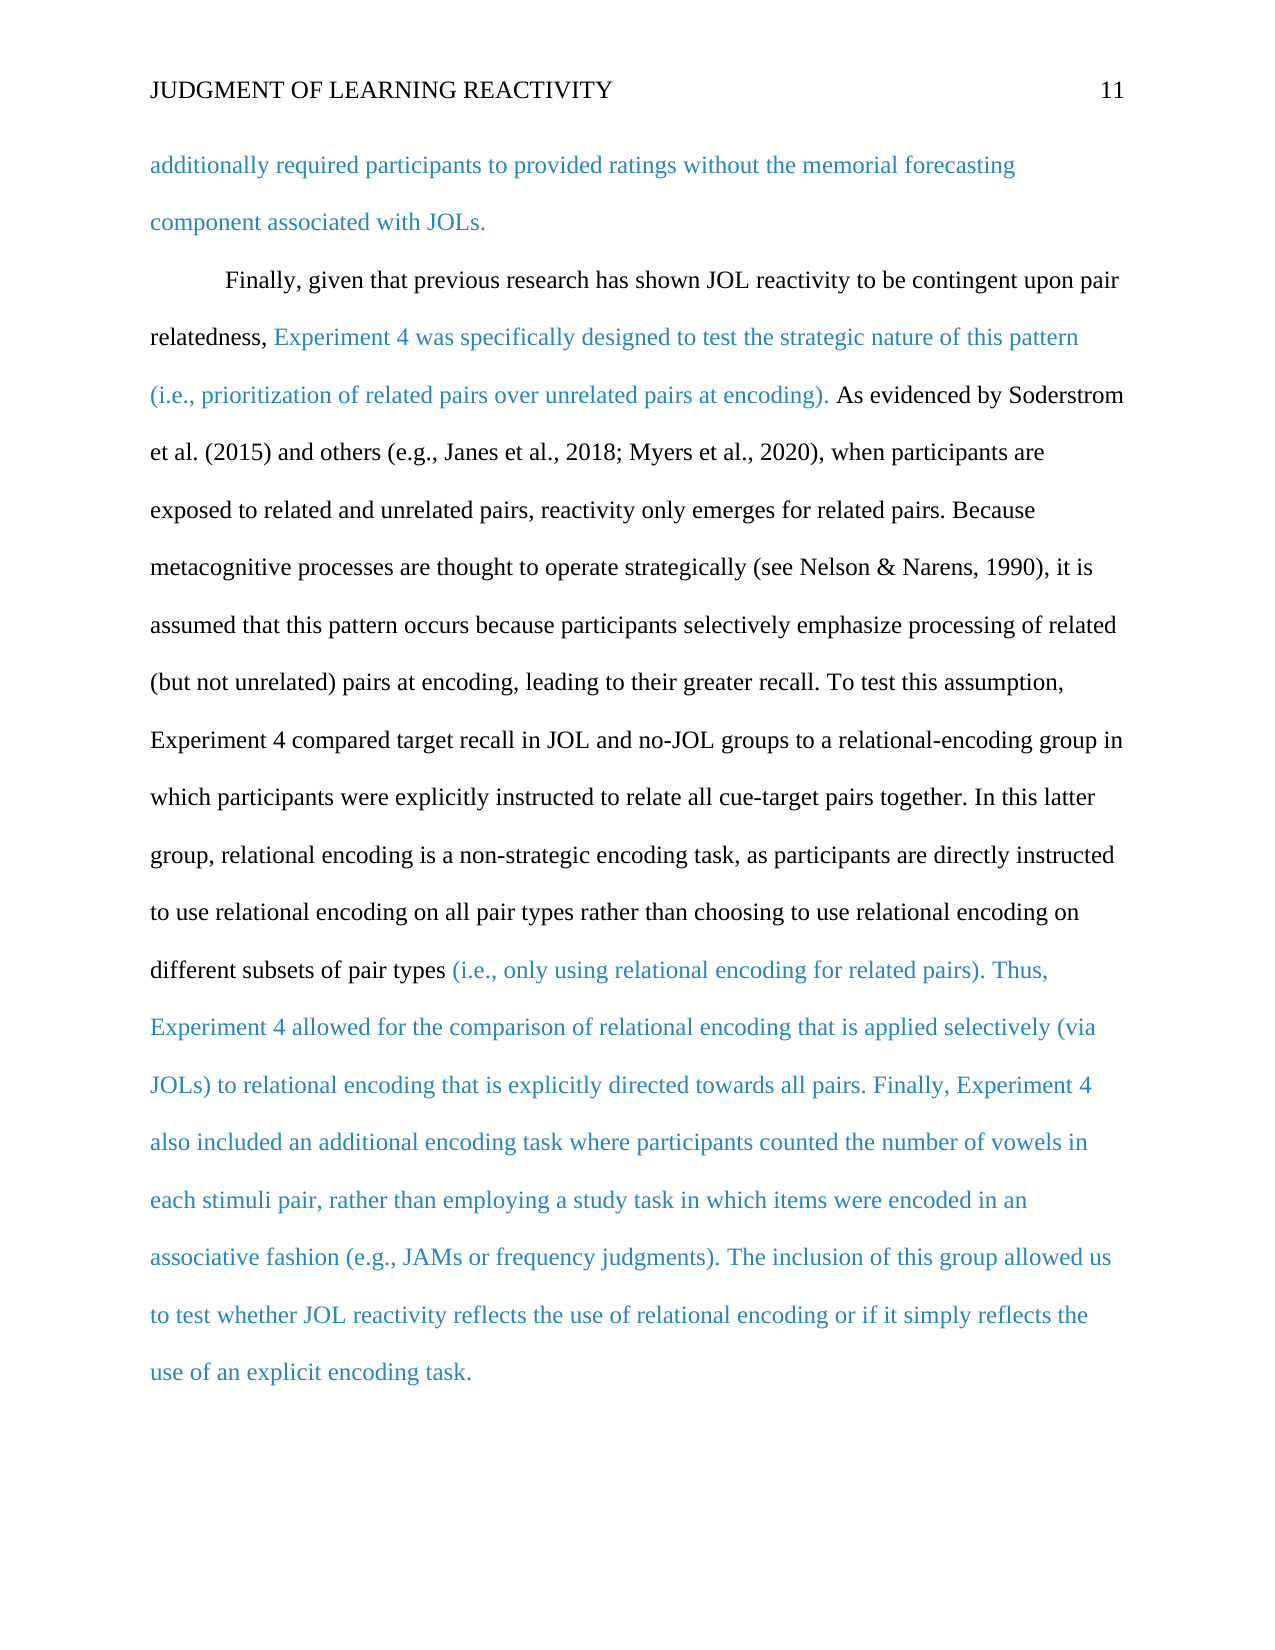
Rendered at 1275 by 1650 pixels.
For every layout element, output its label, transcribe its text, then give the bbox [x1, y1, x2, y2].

text Finally, given that previous research has shown JOL reactivity to be contingent upon pair relatedness, Experiment 4 was specifically designed to test the strategic nature of this pattern (i.e., prioritization of related pairs over unrelated pairs at encoding). As evidenced by Soderstrom et al. (2015) and others (e.g., Janes et al., 2018; Myers et al., 2020), when participants are exposed to related and unrelated pairs, reactivity only emerges for related pairs. Because metacognitive processes are thought to operate strategically (see Nelson & Narens, 1990), it is assumed that this pattern occurs because participants selectively emphasize processing of related (but not unrelated) pairs at encoding, leading to their greater recall. To test this assumption, Experiment 4 compared target recall in JOL and no-JOL groups to a relational-encoding group in which participants were explicitly instructed to relate all cue-target pairs together. In this latter group, relational encoding is a non-strategic encoding task, as participants are directly instructed to use relational encoding on all pair types rather than choosing to use relational encoding on different subsets of pair types (i.e., only using relational encoding for related pairs). Thus, Experiment 4 allowed for the comparison of relational encoding that is applied selectively (via JOLs) to relational encoding that is explicitly directed towards all pairs. Finally, Experiment 4 also included an additional encoding task where participants counted the number of vowels in each stimuli pair, rather than employing a study task in which items were encoded in an associative fashion (e.g., JAMs or frequency judgments). The inclusion of this group allowed us to test whether JOL reactivity reflects the use of relational encoding or if it simply reflects the use of an explicit encoding task. [150, 265, 1125, 1386]
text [150, 150, 1125, 236]
